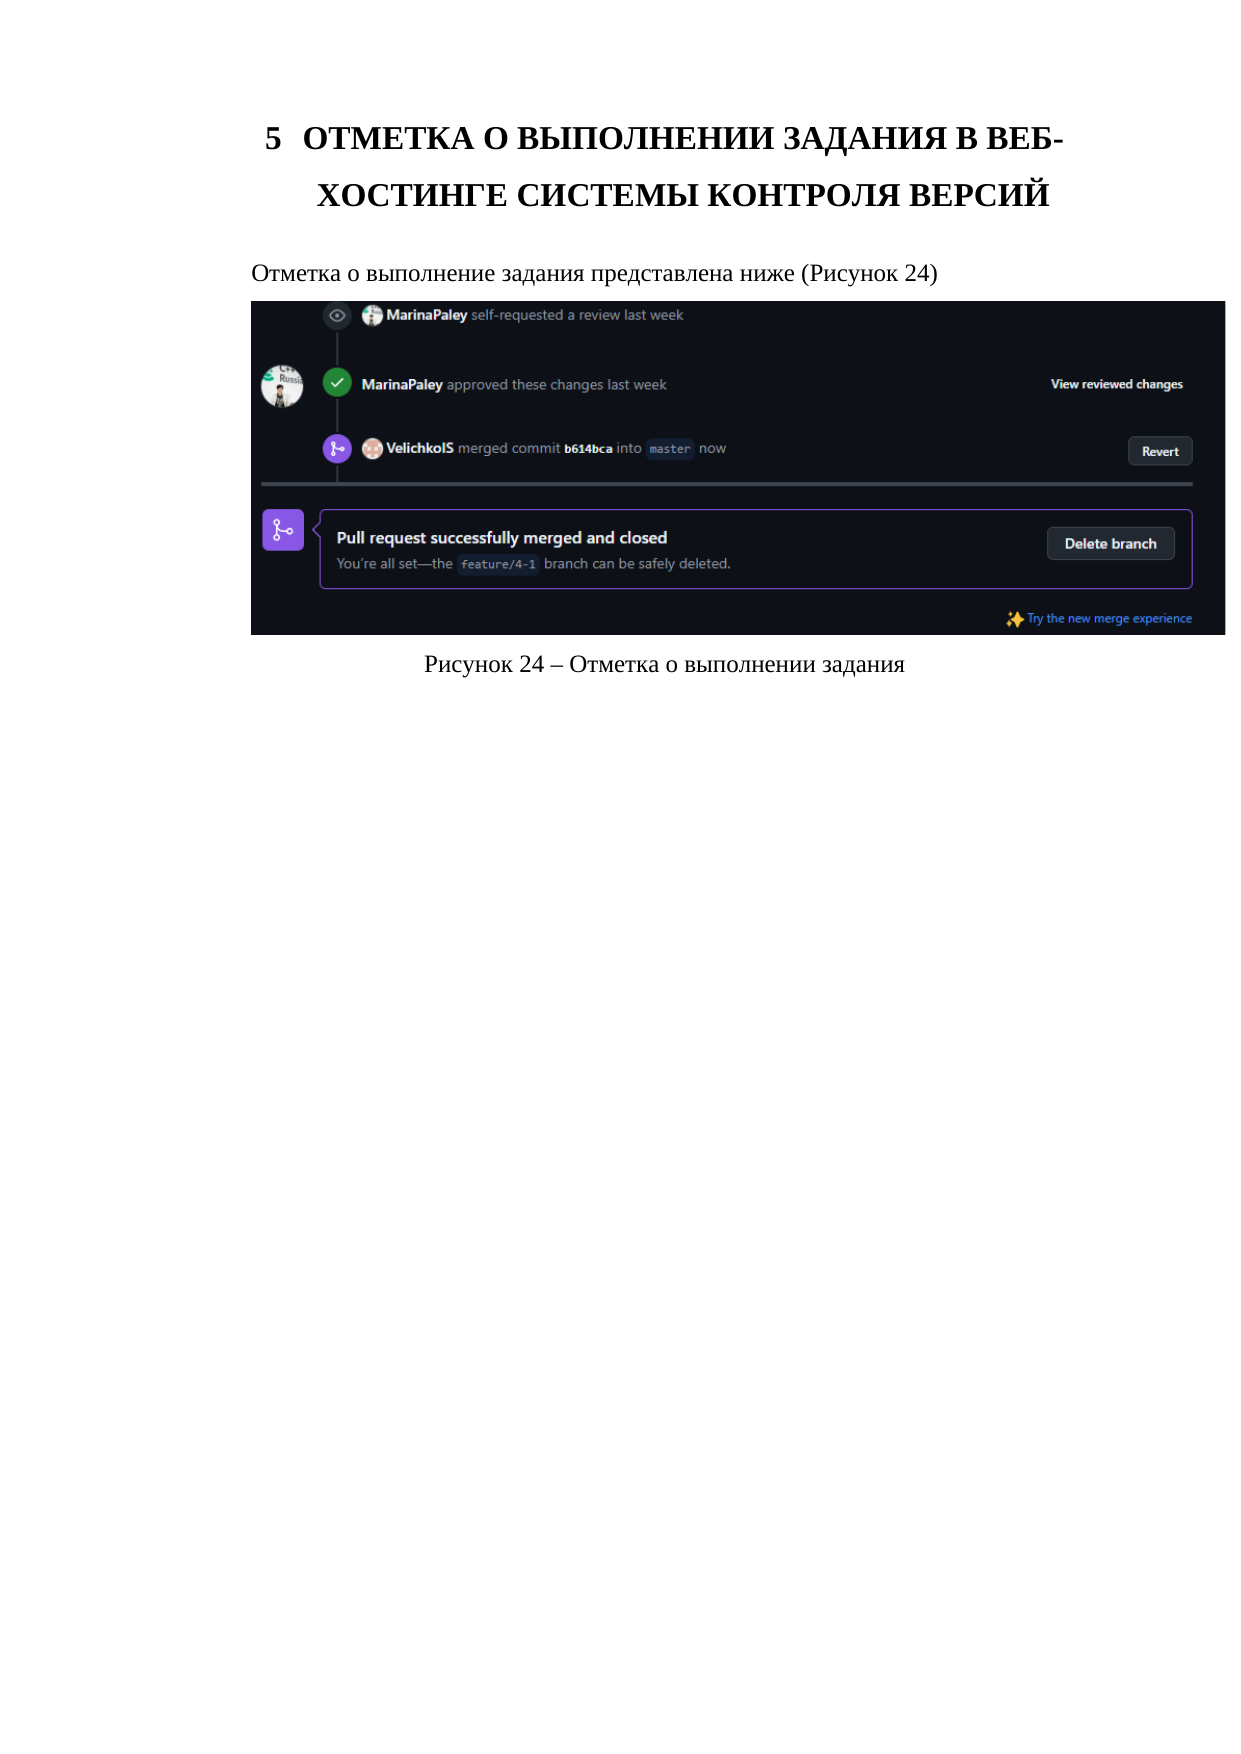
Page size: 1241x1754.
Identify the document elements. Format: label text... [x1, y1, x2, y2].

text Отметка о выполнение задания представлена ниже (Рисунок 24) [177, 258, 1152, 287]
picture [251, 301, 1226, 635]
text Отметка о выполнении задания в веб-хостинге системы контроля версий [177, 118, 1152, 214]
